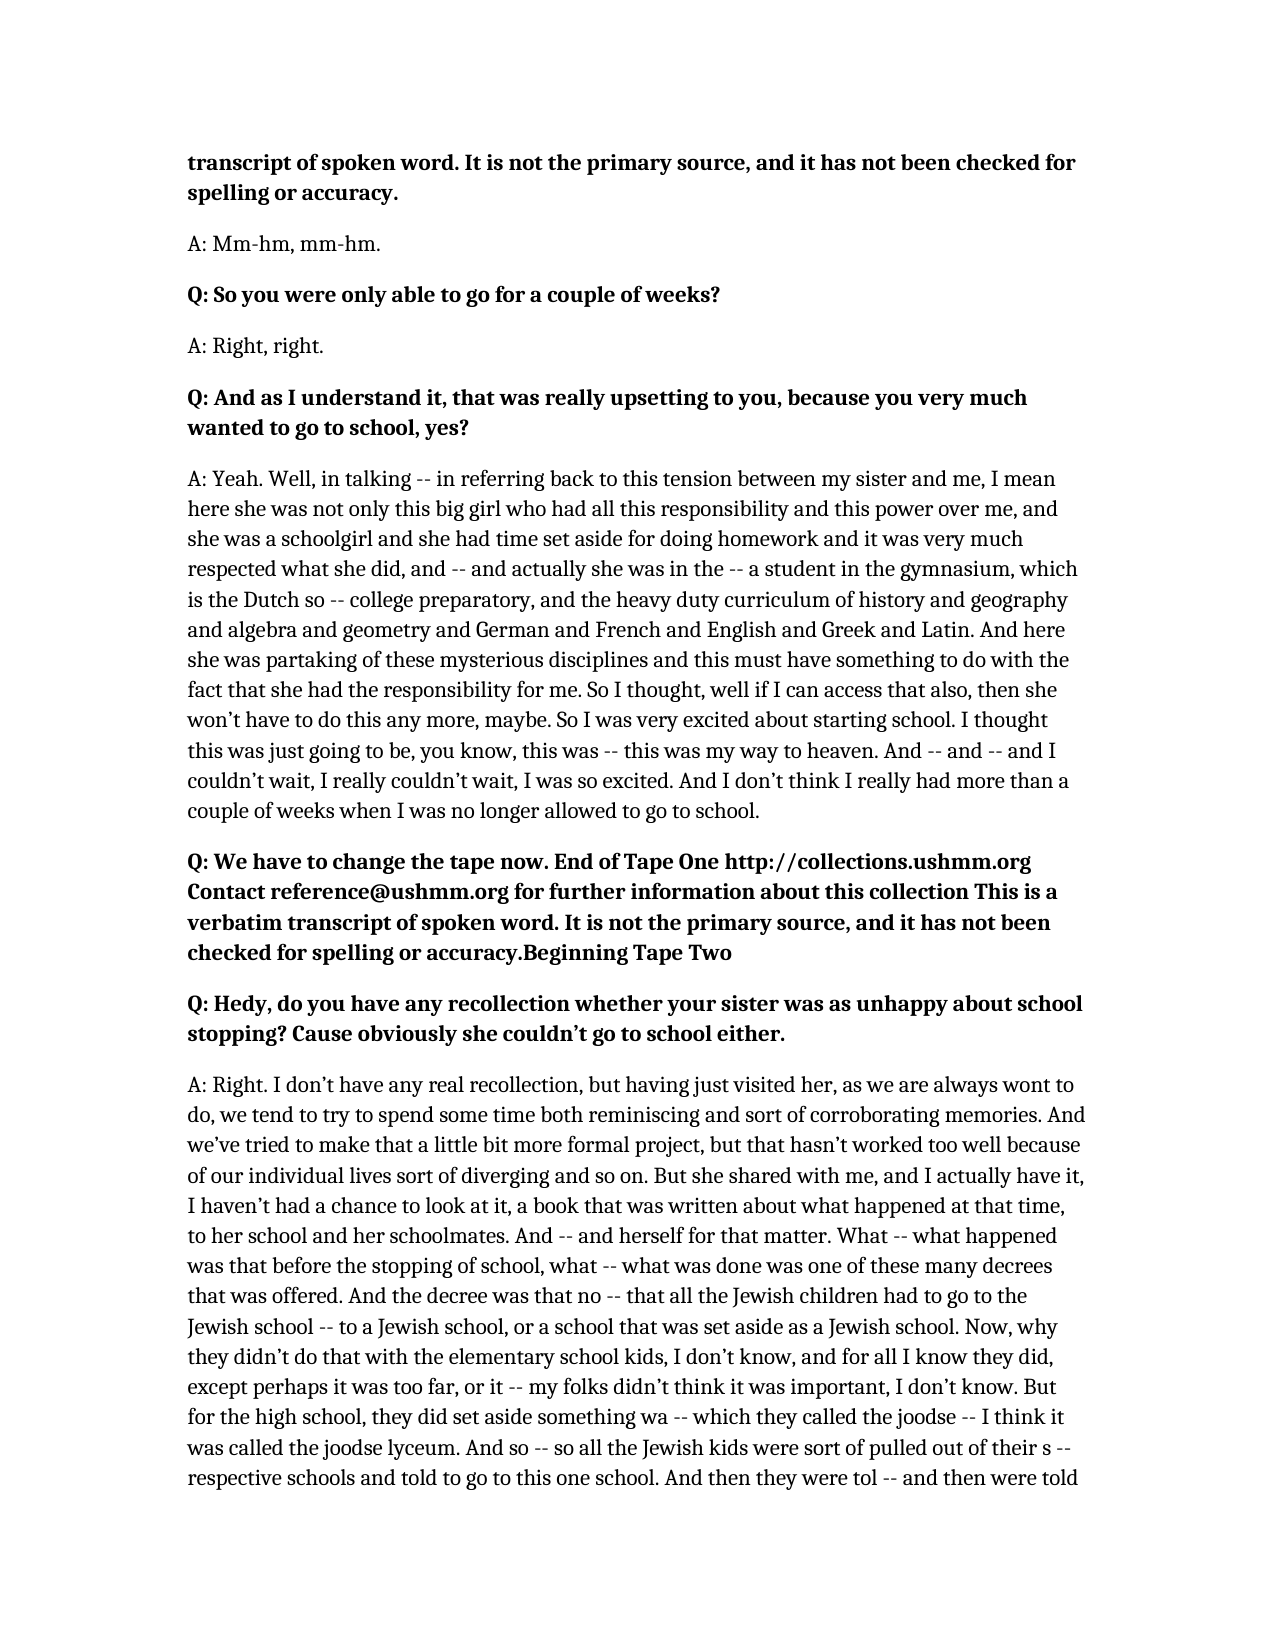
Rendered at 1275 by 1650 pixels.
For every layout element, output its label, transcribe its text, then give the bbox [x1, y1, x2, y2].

text Q: We have to change the tape now. End of Tape One http://collections.ushmm.org Contact reference@ushmm.org for further information about this collection This is a verbatim transcript of spoken word. It is not the primary source, and it has not been checked for spelling or accuracy.Beginning Tape Two [187, 849, 1087, 966]
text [187, 1072, 1087, 1491]
text Q: So you were only able to go for a couple of weeks? [187, 282, 1087, 309]
text A: Right, right. [187, 333, 1087, 360]
text A: Yeah. Well, in talking -- in referring back to this tension between my sister and me, I mean here she was not only this big girl who had all this responsibility and this power over me, and she was a schoolgirl and she had time set aside for doing homework and it was very much respected what she did, and -- and actually she was in the -- a student in the gymnasium, which is the Dutch so -- college preparatory, and the heavy duty curriculum of history and geography and algebra and geometry and German and French and English and Greek and Latin. And here she was partaking of these mysterious disciplines and this must have something to do with the fact that she had the responsibility for me. So I thought, well if I can access that also, then she won’t have to do this any more, maybe. So I was very excited about starting school. I thought this was just going to be, you know, this was -- this was my way to heaven. And -- and -- and I couldn’t wait, I really couldn’t wait, I was so excited. And I don’t think I really had more than a couple of weeks when I was no longer allowed to go to school. [187, 466, 1087, 824]
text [187, 150, 1087, 207]
text Q: And as I understand it, that was really upsetting to you, because you very much wanted to go to school, yes? [187, 384, 1087, 441]
text Q: Hedy, do you have any recollection whether your sister was as unhappy about school stopping? Cause obviously she couldn’t go to school either. [187, 991, 1087, 1047]
text A: Mm-hm, mm-hm. [187, 231, 1087, 258]
